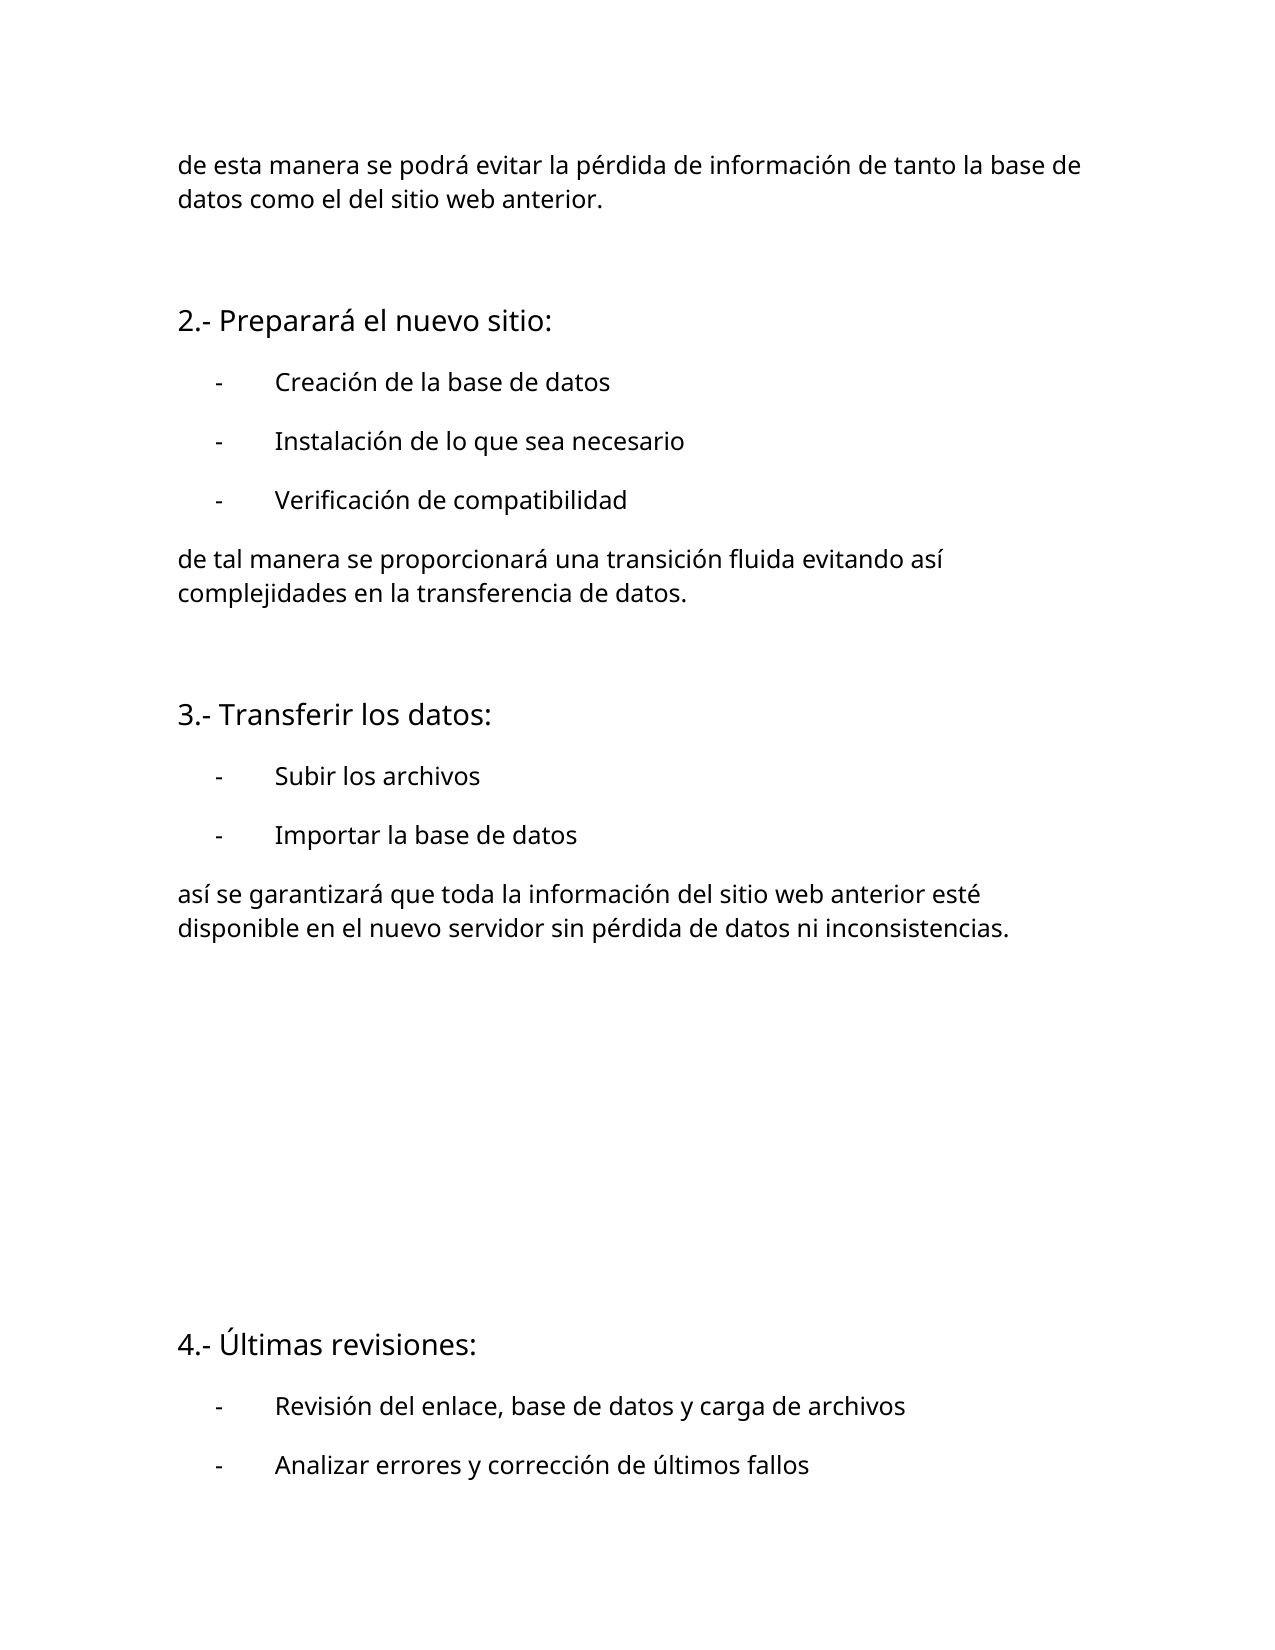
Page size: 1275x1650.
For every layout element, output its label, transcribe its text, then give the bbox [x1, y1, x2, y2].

text - Revisión del enlace, base de datos y carga de archivos [215, 1389, 1098, 1423]
text - Instalación de lo que sea necesario [215, 423, 1098, 458]
text - Creación de la base de datos [215, 364, 1098, 398]
text de esta manera se podrá evitar la pérdida de información de tanto la base de datos como el del sitio web anterior. [177, 148, 1098, 216]
text de tal manera se proporcionará una transición fluida evitando así complejidades en la transferencia de datos. [177, 542, 1098, 610]
text - Importar la base de datos [215, 818, 1098, 852]
text - Analizar errores y corrección de últimos fallos [215, 1448, 1098, 1482]
text así se garantizará que toda la información del sitio web anterior esté disponible en el nuevo servidor sin pérdida de datos ni inconsistencias. [177, 877, 1098, 945]
text 3.- Transferir los datos: [177, 694, 1098, 733]
text 4.- Últimas revisiones: [177, 1324, 1098, 1364]
text - Subir los archivos [215, 758, 1098, 793]
text 2.- Preparará el nuevo sitio: [177, 300, 1098, 339]
text - Verificación de compatibilidad [215, 483, 1098, 517]
